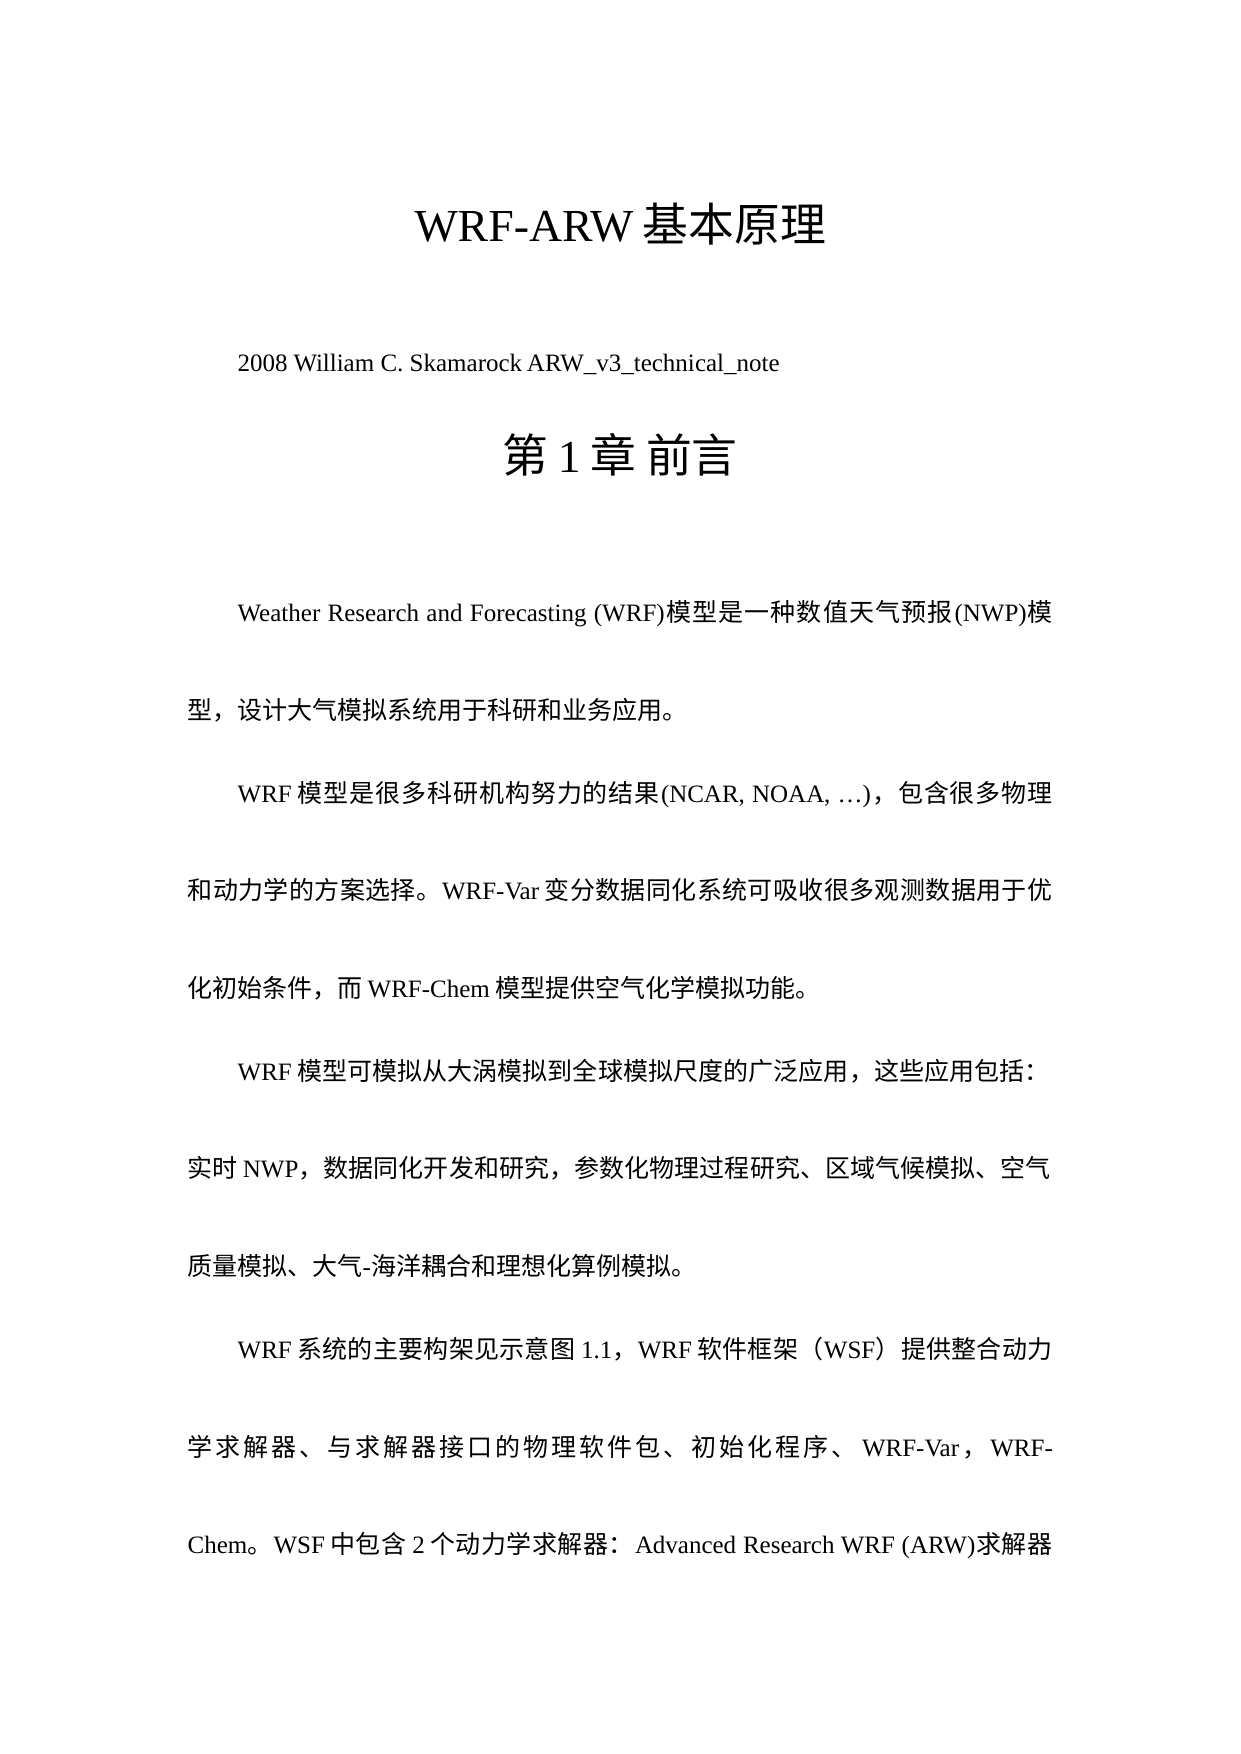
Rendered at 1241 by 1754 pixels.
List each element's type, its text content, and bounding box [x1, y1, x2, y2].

subtitle WRF-ARW基本原理 [187, 172, 1053, 270]
subtitle 第1章 前言 [187, 404, 1053, 501]
text WRF模型是很多科研机构努力的结果(NCAR, NOAA, …)，包含很多物理和动力学的方案选择。WRF-Var变分数据同化系统可吸收很多观测数据用于优化初始条件，而WRF-Chem模型提供空气化学模拟功能。 [187, 759, 1053, 1019]
text Weather Research and Forecasting (WRF)模型是一种数值天气预报(NWP)模型，设计大气模拟系统用于科研和业务应用。 [187, 578, 1053, 741]
text 2008 William C. Skamarock ARW_v3_technical_note [187, 347, 1053, 379]
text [187, 1315, 1053, 1575]
text WRF模型可模拟从大涡模拟到全球模拟尺度的广泛应用，这些应用包括：实时NWP，数据同化开发和研究，参数化物理过程研究、区域气候模拟、空气质量模拟、大气-海洋耦合和理想化算例模拟。 [187, 1037, 1053, 1297]
